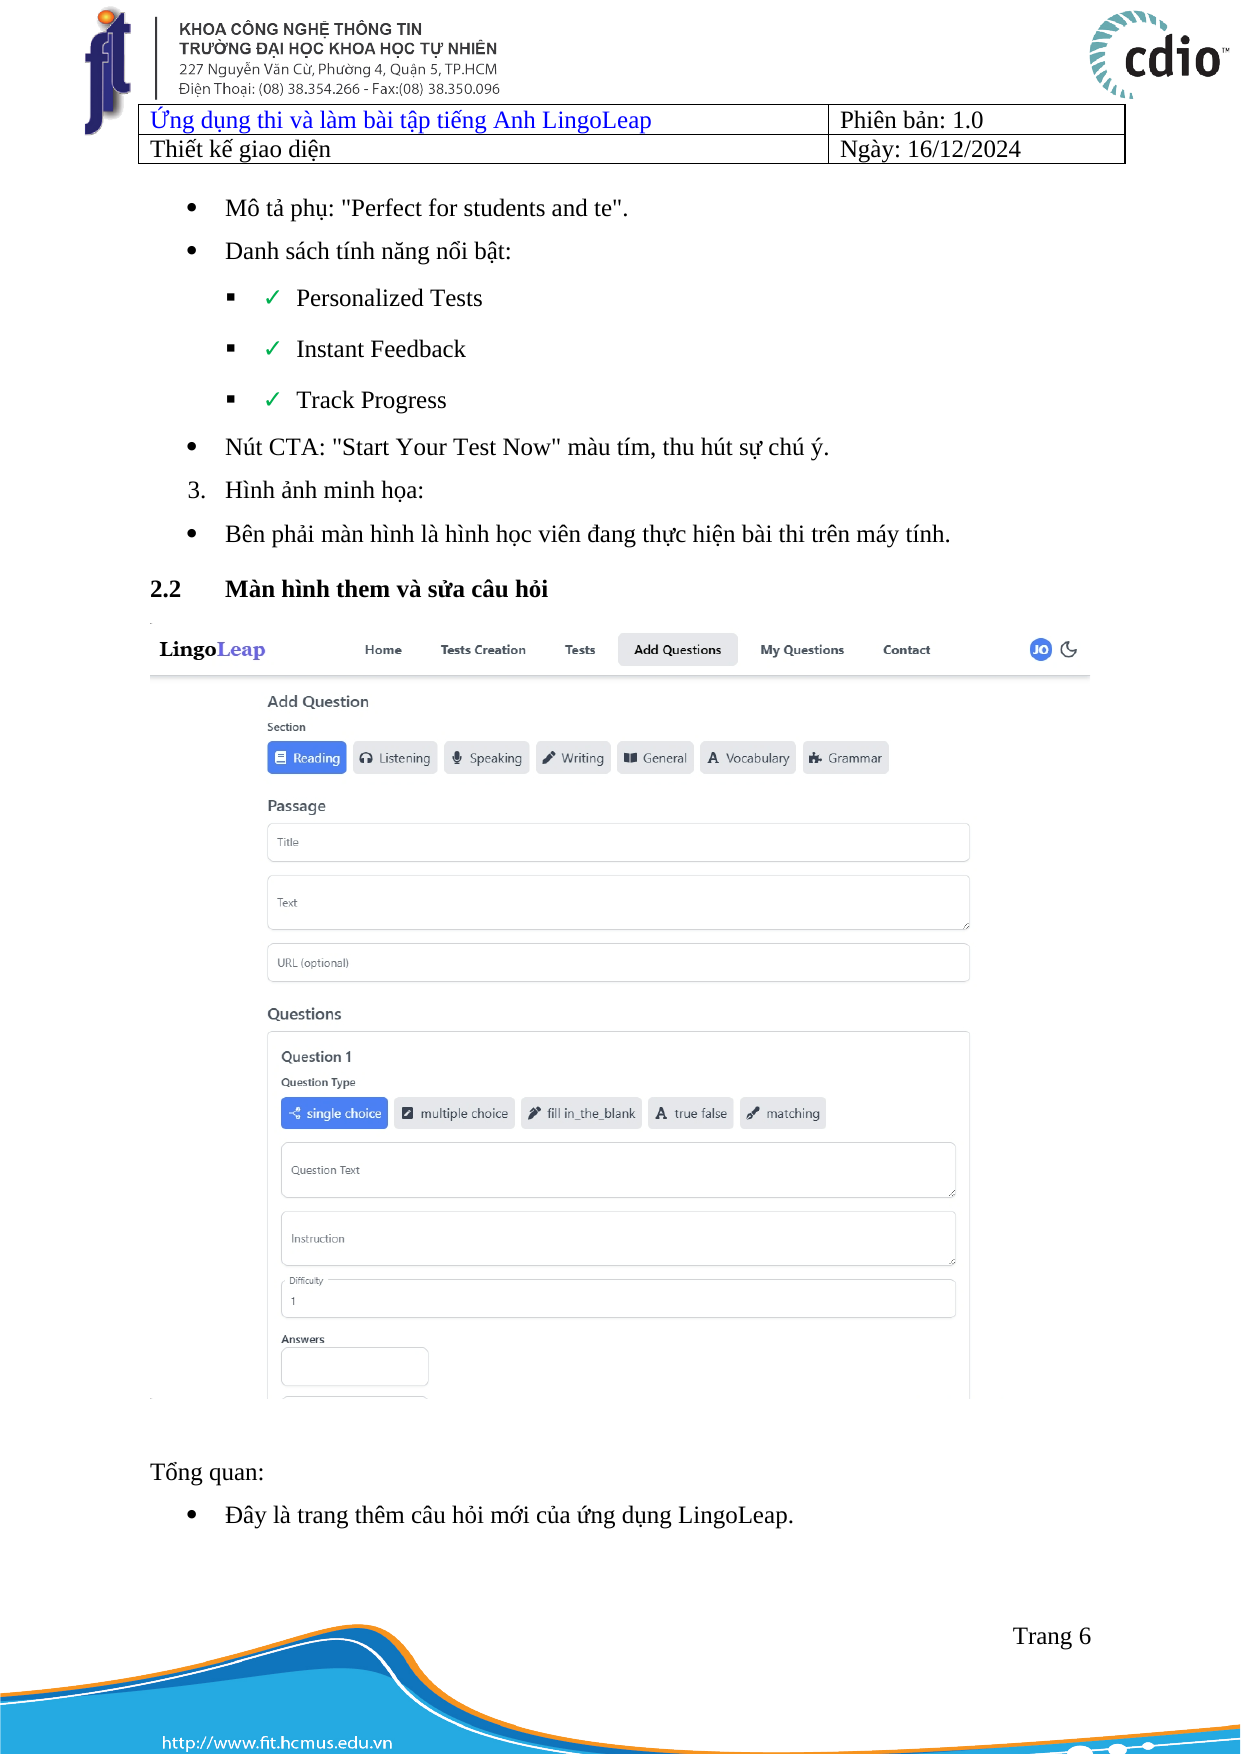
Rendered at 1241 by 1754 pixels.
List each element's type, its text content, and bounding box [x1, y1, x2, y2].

picture [0, 1621, 1241, 1754]
list Đây là trang thêm câu hỏi mới của ứng dụng LingoLeap. [187, 1500, 1090, 1528]
list ✓ Personalized Tests [225, 279, 1090, 313]
text Tổng quan: [150, 1457, 1090, 1485]
list Danh sách tính năng nổi bật: [187, 236, 1090, 265]
list Hình ảnh minh họa: [187, 476, 1090, 504]
picture [150, 623, 1091, 1399]
list Bên phải màn hình là hình học viên đang thực hiện bài thi trên máy tính. [187, 519, 1090, 547]
list Nút CTA: "Start Your Test Now" màu tím, thu hút sự chú ý. [187, 432, 1090, 461]
list ✓ Track Progress [225, 381, 1090, 416]
subtitle Màn hình them và sửa câu hỏi [150, 574, 1090, 603]
list ✓ Instant Feedback [225, 330, 1090, 364]
picture [829, 135, 1124, 159]
picture [139, 105, 828, 134]
picture [139, 135, 828, 159]
picture [829, 105, 1124, 134]
picture [61, 0, 1241, 159]
list Mô tả phụ: "Perfect for students and te". [187, 193, 1090, 222]
